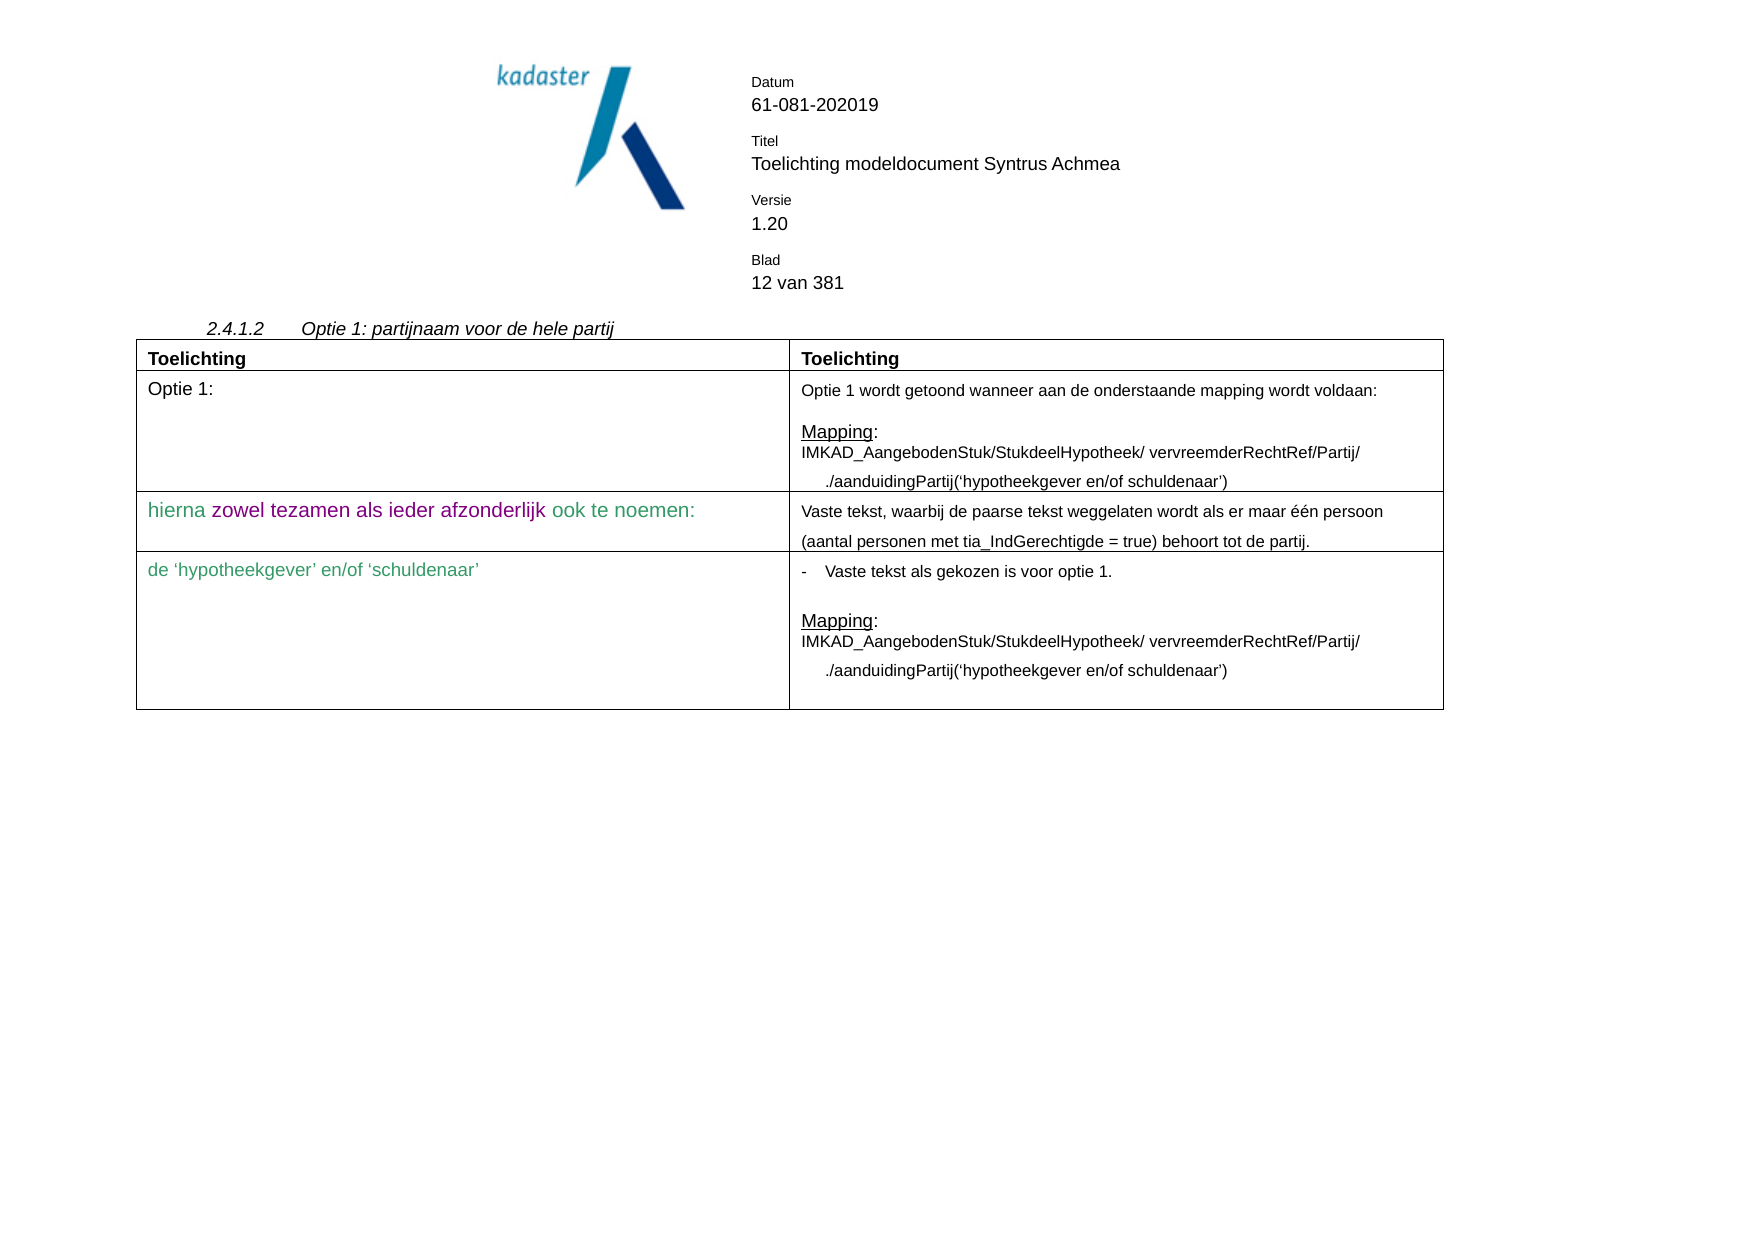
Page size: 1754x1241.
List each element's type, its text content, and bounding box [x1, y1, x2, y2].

table_header Toelichting [137, 340, 789, 369]
table_cell Optie 1 wordt getoond wanneer aan de onderstaande mapping wordt voldaan: Mapping: IMKAD_AangebodenStuk/StukdeelHypotheek/ vervreemderRechtRef/Partij/ ./aanduidingPartij(‘hypotheekgever en/of schuldenaar’) [790, 371, 1443, 491]
table_header Toelichting [790, 340, 1443, 369]
table_cell Vaste tekst, waarbij de paarse tekst weggelaten wordt als er maar één persoon (aantal personen met tia_IndGerechtigde = true) behoort tot de partij. [790, 492, 1443, 551]
table_cell Optie 1: [137, 371, 789, 491]
subtitle Optie 1: partijnaam voor de hele partij [207, 310, 1444, 339]
table_cell de ‘hypotheekgever’ en/of ‘schuldenaar’ [137, 552, 789, 709]
table_cell hierna zowel tezamen als ieder afzonderlijk ook te noemen: [137, 492, 789, 551]
table_cell Vaste tekst als gekozen is voor optie 1. Mapping: IMKAD_AangebodenStuk/StukdeelHypotheek/ vervreemderRechtRef/Partij/ ./aanduidingPartij(‘hypotheekgever en/of schuldenaar’) [790, 552, 1443, 709]
picture [480, 42, 699, 226]
